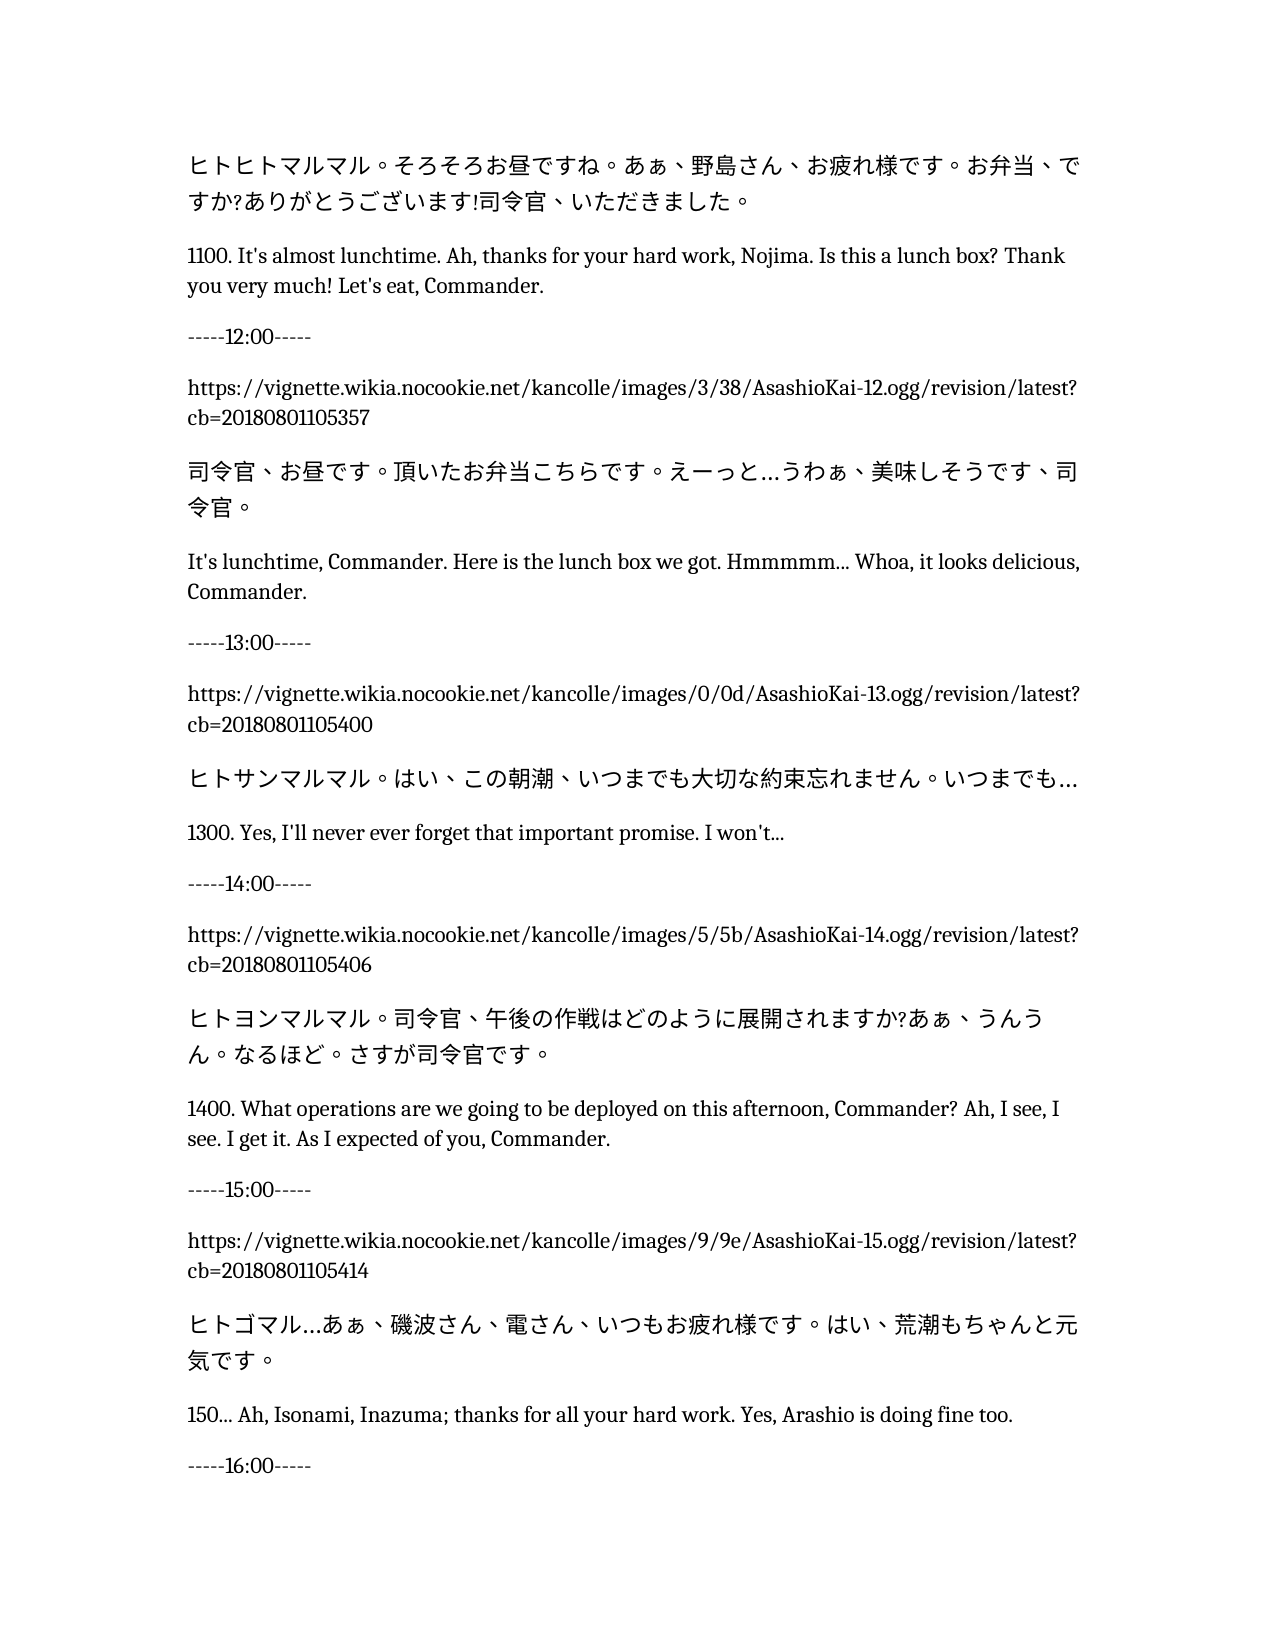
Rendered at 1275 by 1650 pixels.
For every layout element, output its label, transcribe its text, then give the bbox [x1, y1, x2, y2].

text 1300. Yes, I'll never ever forget that important promise. I won't... [187, 819, 1087, 846]
text 150... Ah, Isonami, Inazuma; thanks for all your hard work. Yes, Arashio is doing fine too. [187, 1402, 1087, 1428]
text ヒトヒトマルマル。そろそろお昼ですね。あぁ、野島さん、お疲れ様です。お弁当、ですか?ありがとうございます!司令官、いただきました。 [187, 150, 1087, 217]
text -----12:00----- [187, 324, 1087, 350]
text https://vignette.wikia.nocookie.net/kancolle/images/9/9e/AsashioKai-15.ogg/revision/latest?cb=20180801105414 [187, 1228, 1087, 1284]
text ヒトサンマルマル。はい、この朝潮、いつまでも大切な約束忘れません。いつまでも… [187, 762, 1087, 794]
text 1100. It's almost lunchtime. Ah, thanks for your hard work, Nojima. Is this a lunch box? Thank you very much! Let's eat, Commander. [187, 243, 1087, 299]
text 1400. What operations are we going to be deployed on this afternoon, Commander? Ah, I see, I see. I get it. As I expected of you, Commander. [187, 1095, 1087, 1152]
text https://vignette.wikia.nocookie.net/kancolle/images/0/0d/AsashioKai-13.ogg/revision/latest?cb=20180801105400 [187, 681, 1087, 738]
text https://vignette.wikia.nocookie.net/kancolle/images/3/38/AsashioKai-12.ogg/revision/latest?cb=20180801105357 [187, 375, 1087, 432]
text -----14:00----- [187, 870, 1087, 897]
text ヒトゴマル…あぁ、磯波さん、電さん、いつもお疲れ様です。はい、荒潮もちゃんと元気です。 [187, 1309, 1087, 1376]
text -----16:00----- [187, 1453, 1087, 1479]
text It's lunchtime, Commander. Here is the lunch box we got. Hmmmmm... Whoa, it looks delicious, Commander. [187, 549, 1087, 606]
text ヒトヨンマルマル。司令官、午後の作戦はどのように展開されますか?あぁ、うんうん。なるほど。さすが司令官です。 [187, 1003, 1087, 1070]
text -----15:00----- [187, 1177, 1087, 1203]
text https://vignette.wikia.nocookie.net/kancolle/images/5/5b/AsashioKai-14.ogg/revision/latest?cb=20180801105406 [187, 921, 1087, 978]
text -----13:00----- [187, 630, 1087, 657]
text 司令官、お昼です。頂いたお弁当こちらです。えーっと…うわぁ、美味しそうです、司令官。 [187, 456, 1087, 523]
